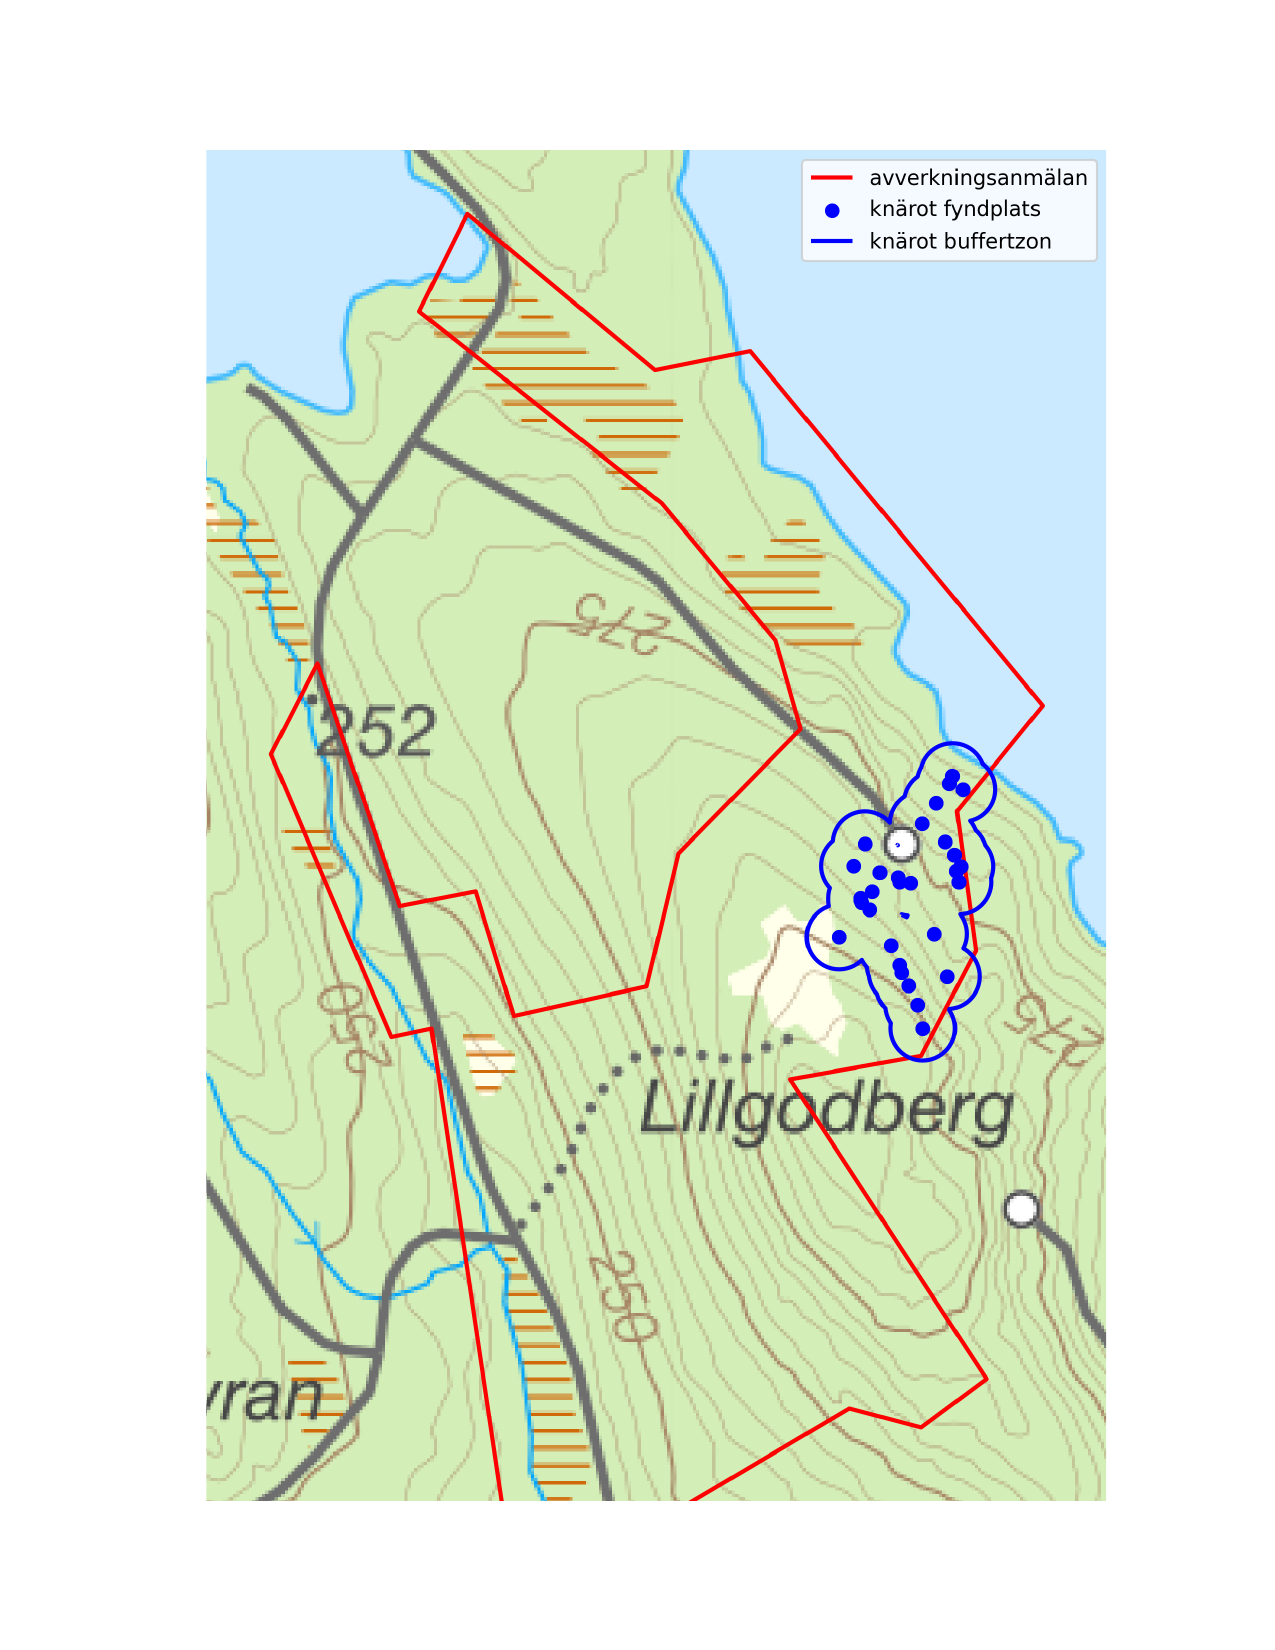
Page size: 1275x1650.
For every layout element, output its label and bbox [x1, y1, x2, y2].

picture [206, 150, 1107, 1501]
